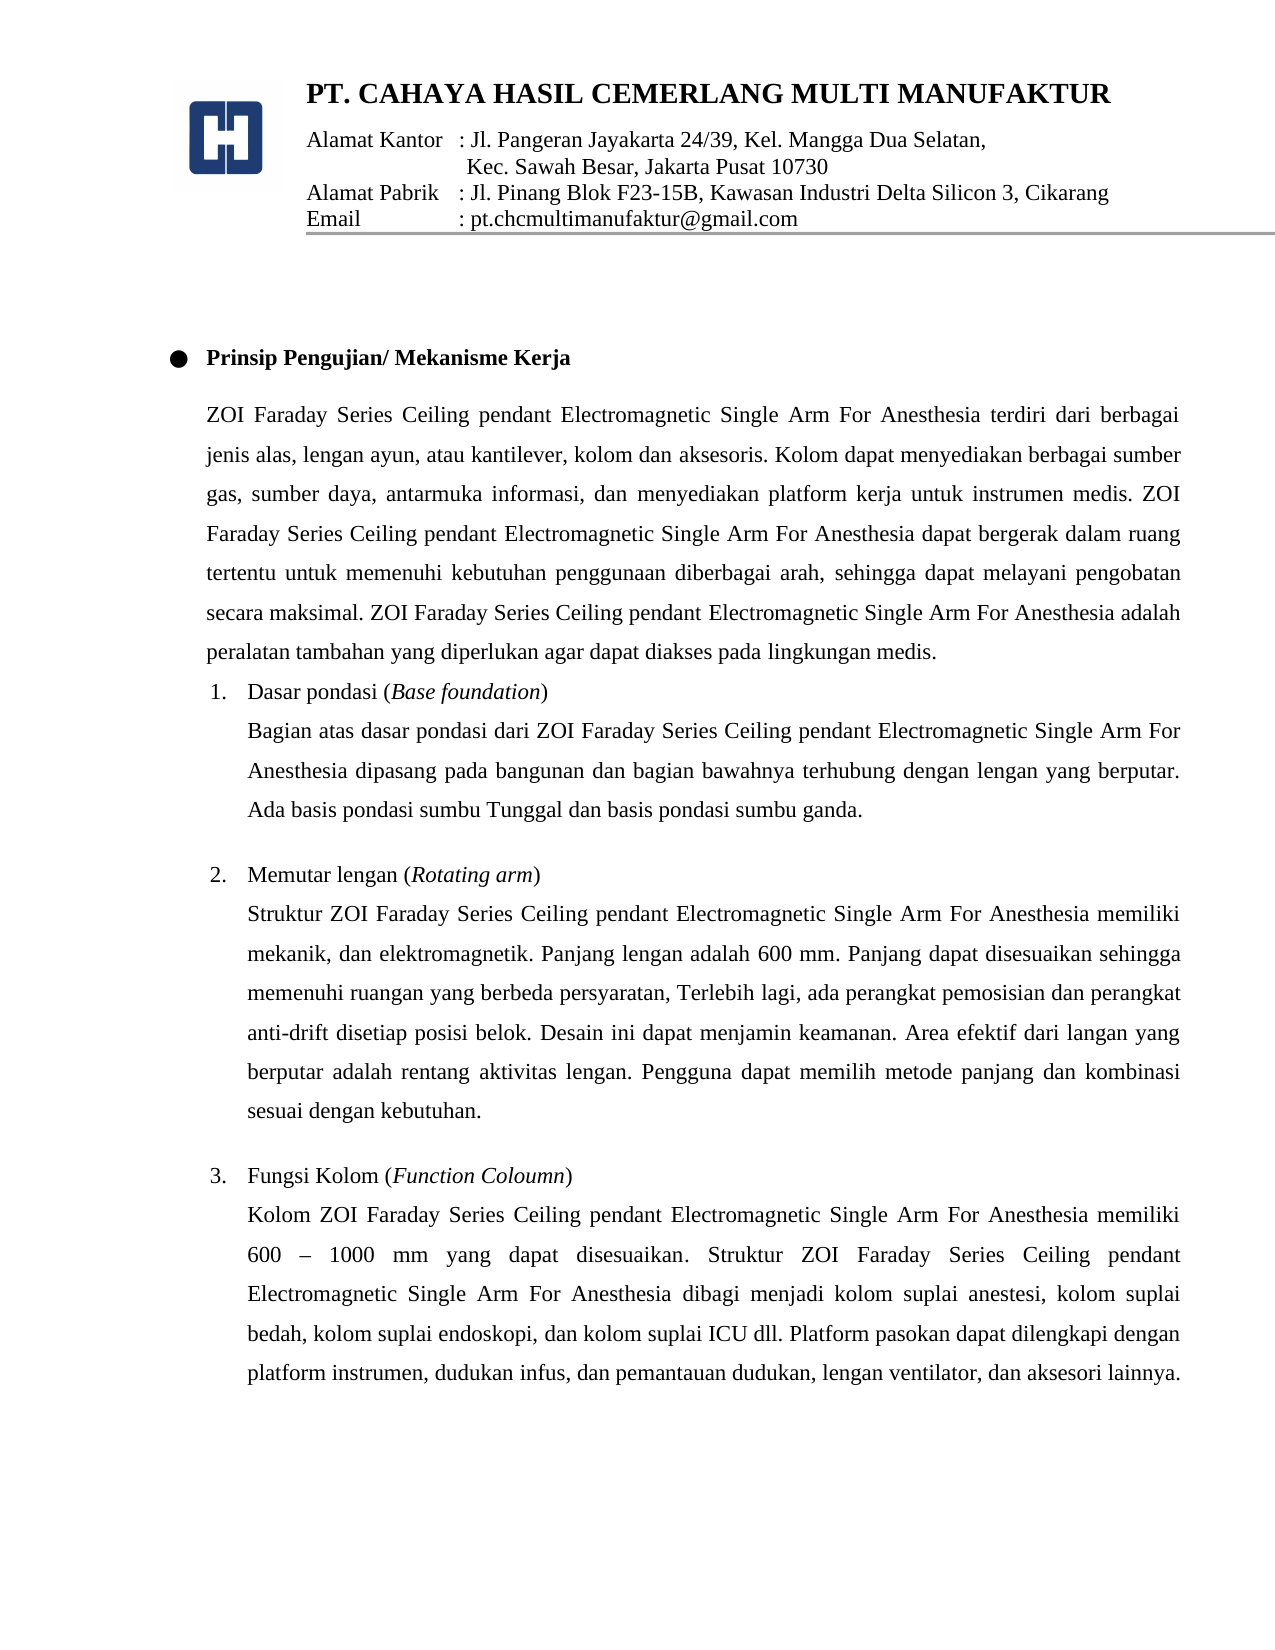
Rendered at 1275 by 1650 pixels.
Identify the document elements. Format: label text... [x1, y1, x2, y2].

list Prinsip Pengujian/ Mekanisme Kerja [169, 331, 1194, 378]
list Fungsi Kolom (Function Coloumn) [209, 1162, 1181, 1188]
text ZOI Faraday Series Ceiling pendant Electromagnetic Single Arm For Anesthesia terdiri dari berbagai jenis alas, lengan ayun, atau kantilever, kolom dan aksesoris. Kolom dapat menyediakan berbagai sumber gas, sumber daya, antarmuka informasi, dan menyediakan platform kerja untuk instrumen medis. ZOI Faraday Series Ceiling pendant Electromagnetic Single Arm For Anesthesia dapat bergerak dalam ruang tertentu untuk memenuhi kebutuhan penggunaan diberbagai arah, sehingga dapat melayani pengobatan secara maksimal. ZOI Faraday Series Ceiling pendant Electromagnetic Single Arm For Anesthesia adalah peralatan tambahan yang diperlukan agar dapat diakses pada lingkungan medis. [206, 401, 1181, 665]
list Memutar lengan (Rotating arm) [209, 861, 1181, 887]
list Dasar pondasi (Base foundation) [209, 678, 1181, 704]
list Struktur ZOI Faraday Series Ceiling pendant Electromagnetic Single Arm For Anesthesia memiliki mekanik, dan elektromagnetik. Panjang lengan adalah 600 mm. Panjang dapat disesuaikan sehingga memenuhi ruangan yang berbeda persyaratan, Terlebih lagi, ada perangkat pemosisian dan perangkat anti-drift disetiap posisi belok. Desain ini dapat menjamin keamanan. Area efektif dari langan yang berputar adalah rentang aktivitas lengan. Pengguna dapat memilih metode panjang dan kombinasi sesuai dengan kebutuhan. [247, 900, 1181, 1124]
list Kolom ZOI Faraday Series Ceiling pendant Electromagnetic Single Arm For Anesthesia memiliki 600 – 1000 mm yang dapat disesuaikan. Struktur ZOI Faraday Series Ceiling pendant Electromagnetic Single Arm For Anesthesia dibagi menjadi kolom suplai anestesi, kolom suplai bedah, kolom suplai endoskopi, dan kolom suplai ICU dll. Platform pasokan dapat dilengkapi dengan platform instrumen, dudukan infus, dan pemantauan dudukan, lengan ventilator, dan aksesori lainnya. [247, 1202, 1181, 1386]
list Bagian atas dasar pondasi dari ZOI Faraday Series Ceiling pendant Electromagnetic Single Arm For Anesthesia dipasang pada bangunan dan bagian bawahnya terhubung dengan lengan yang berputar. Ada basis pondasi sumbu Tunggal dan basis pondasi sumbu ganda. [247, 717, 1181, 823]
picture [170, 80, 283, 193]
